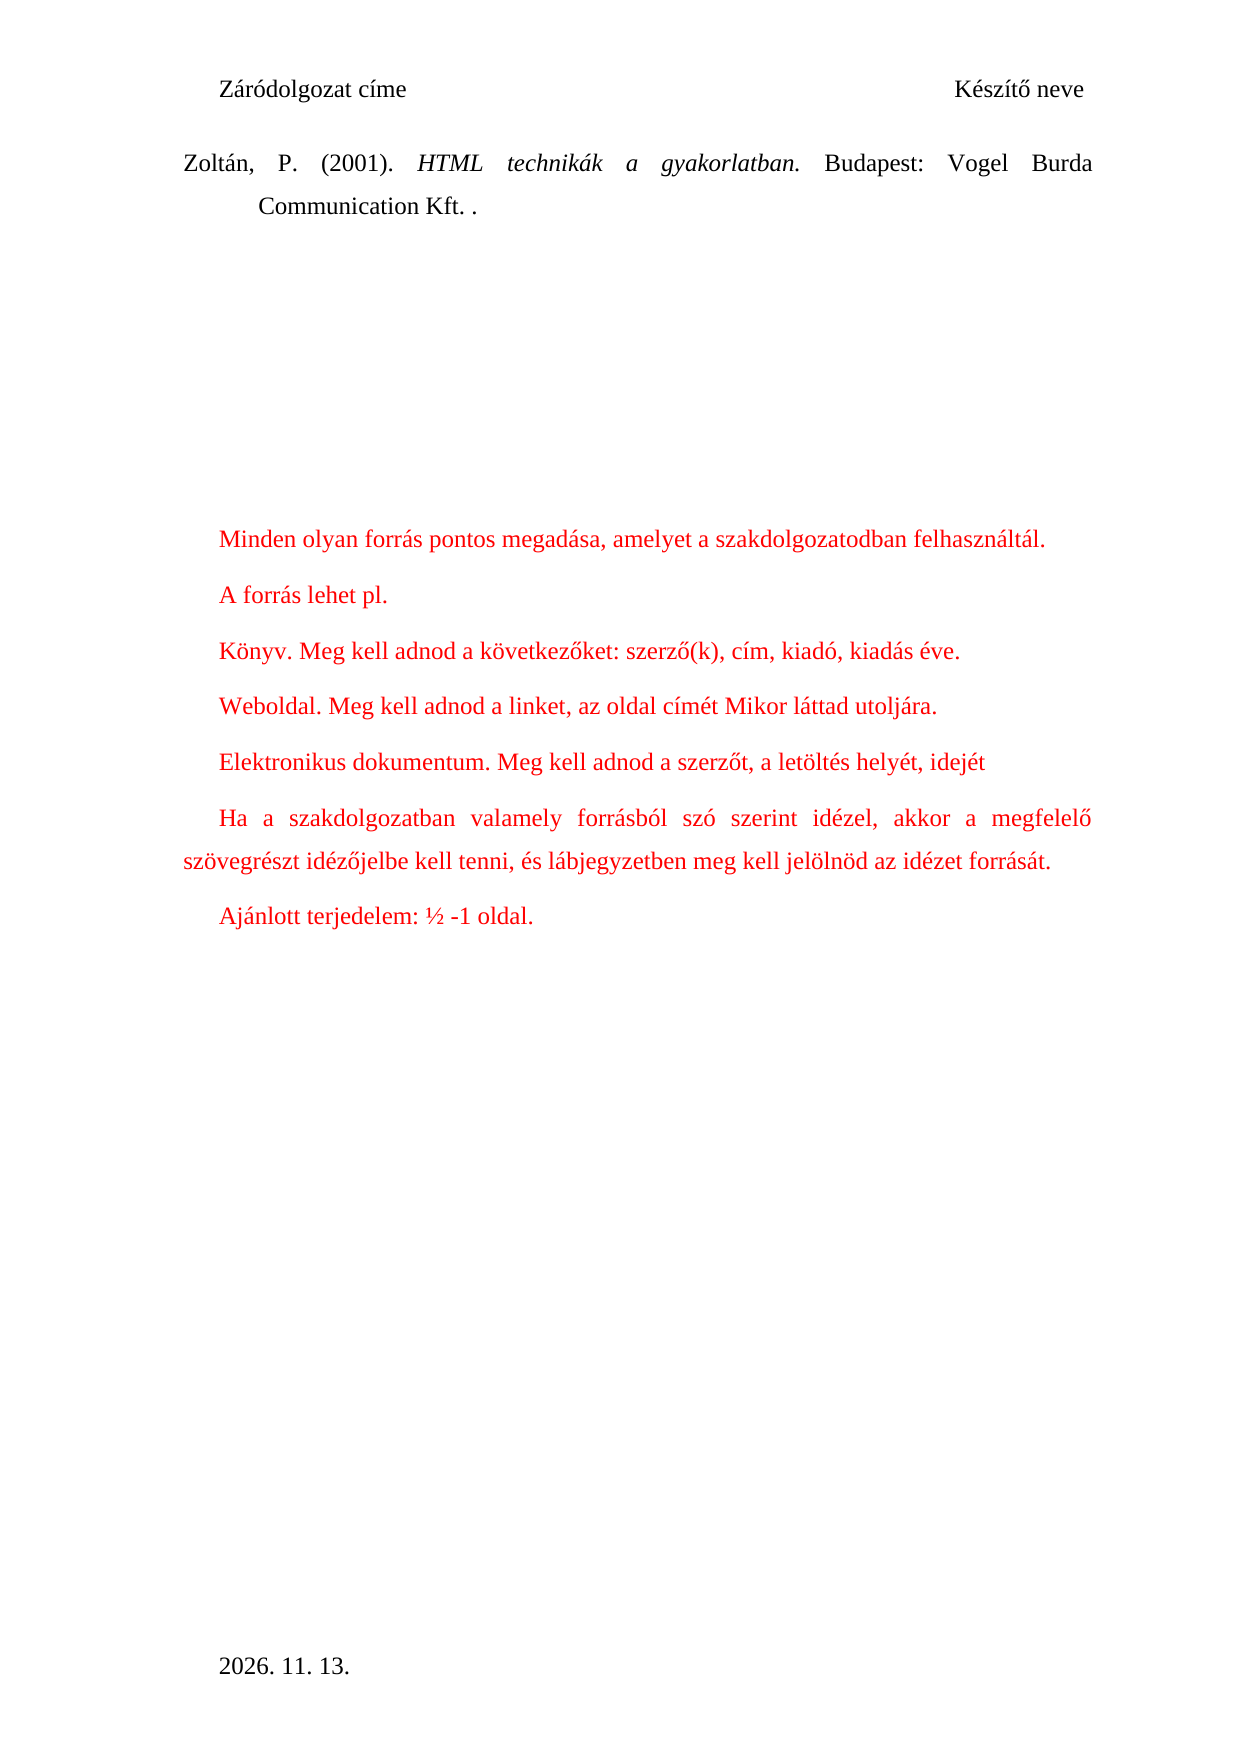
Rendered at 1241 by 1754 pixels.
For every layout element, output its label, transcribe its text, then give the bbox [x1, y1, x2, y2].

text Könyv. Meg kell adnod a következőket: szerző(k), cím, kiadó, kiadás éve. [183, 636, 1092, 664]
text Minden olyan forrás pontos megadása, amelyet a szakdolgozatodban felhasználtál. [183, 524, 1092, 553]
text Elektronikus dokumentum. Meg kell adnod a szerzőt, a letöltés helyét, idejét [183, 747, 1092, 776]
text Ajánlott terjedelem: ½ -1 oldal. [183, 901, 1092, 930]
text Weboldal. Meg kell adnod a linket, az oldal címét Mikor láttad utoljára. [183, 691, 1092, 720]
text Ha a szakdolgozatban valamely forrásból szó szerint idézel, akkor a megfelelő szövegrészt idézőjelbe kell tenni, és lábjegyzetben meg kell jelölnöd az idézet forrását. [183, 803, 1092, 874]
text A forrás lehet pl. [183, 580, 1092, 609]
